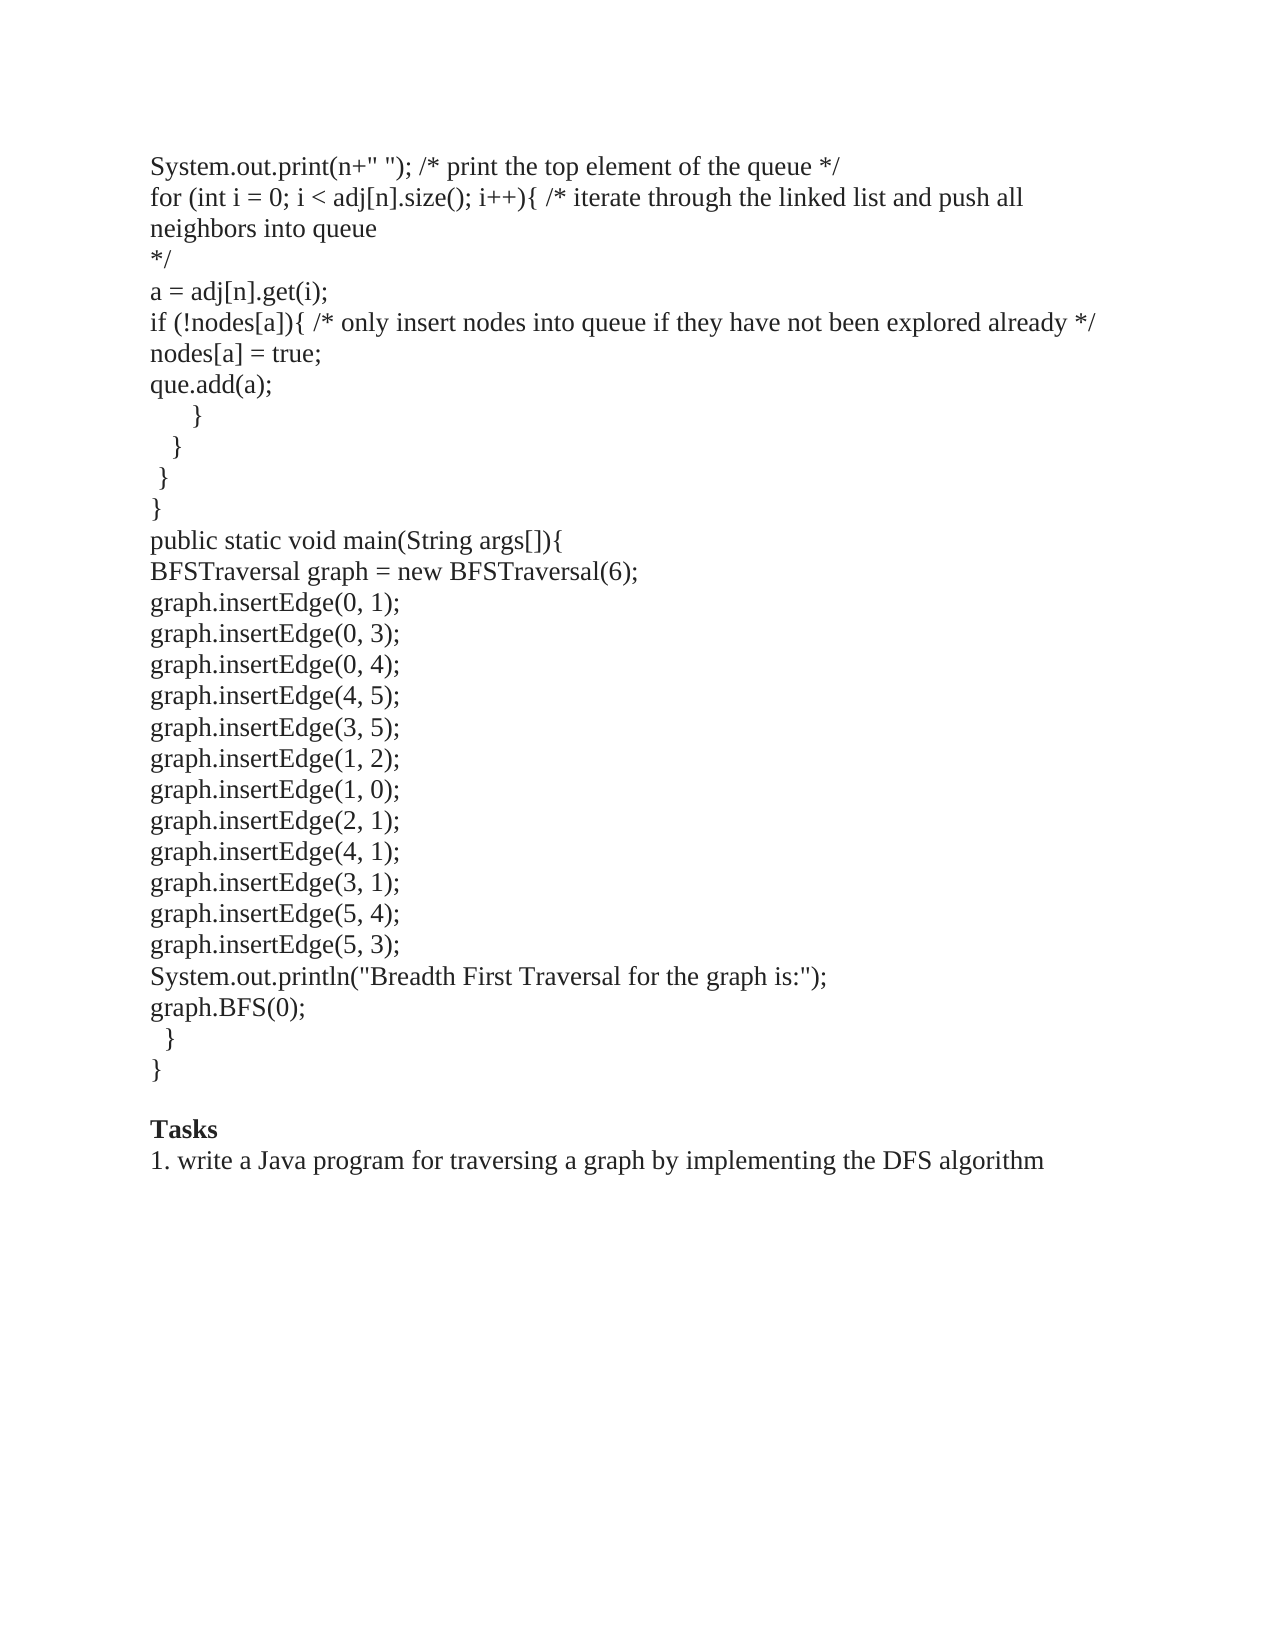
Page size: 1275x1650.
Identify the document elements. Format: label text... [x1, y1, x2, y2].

text 1. write a Java program for traversing a graph by implementing the DFS algorithm [150, 1144, 1125, 1175]
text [150, 150, 1125, 1084]
text Tasks [150, 1113, 1125, 1144]
